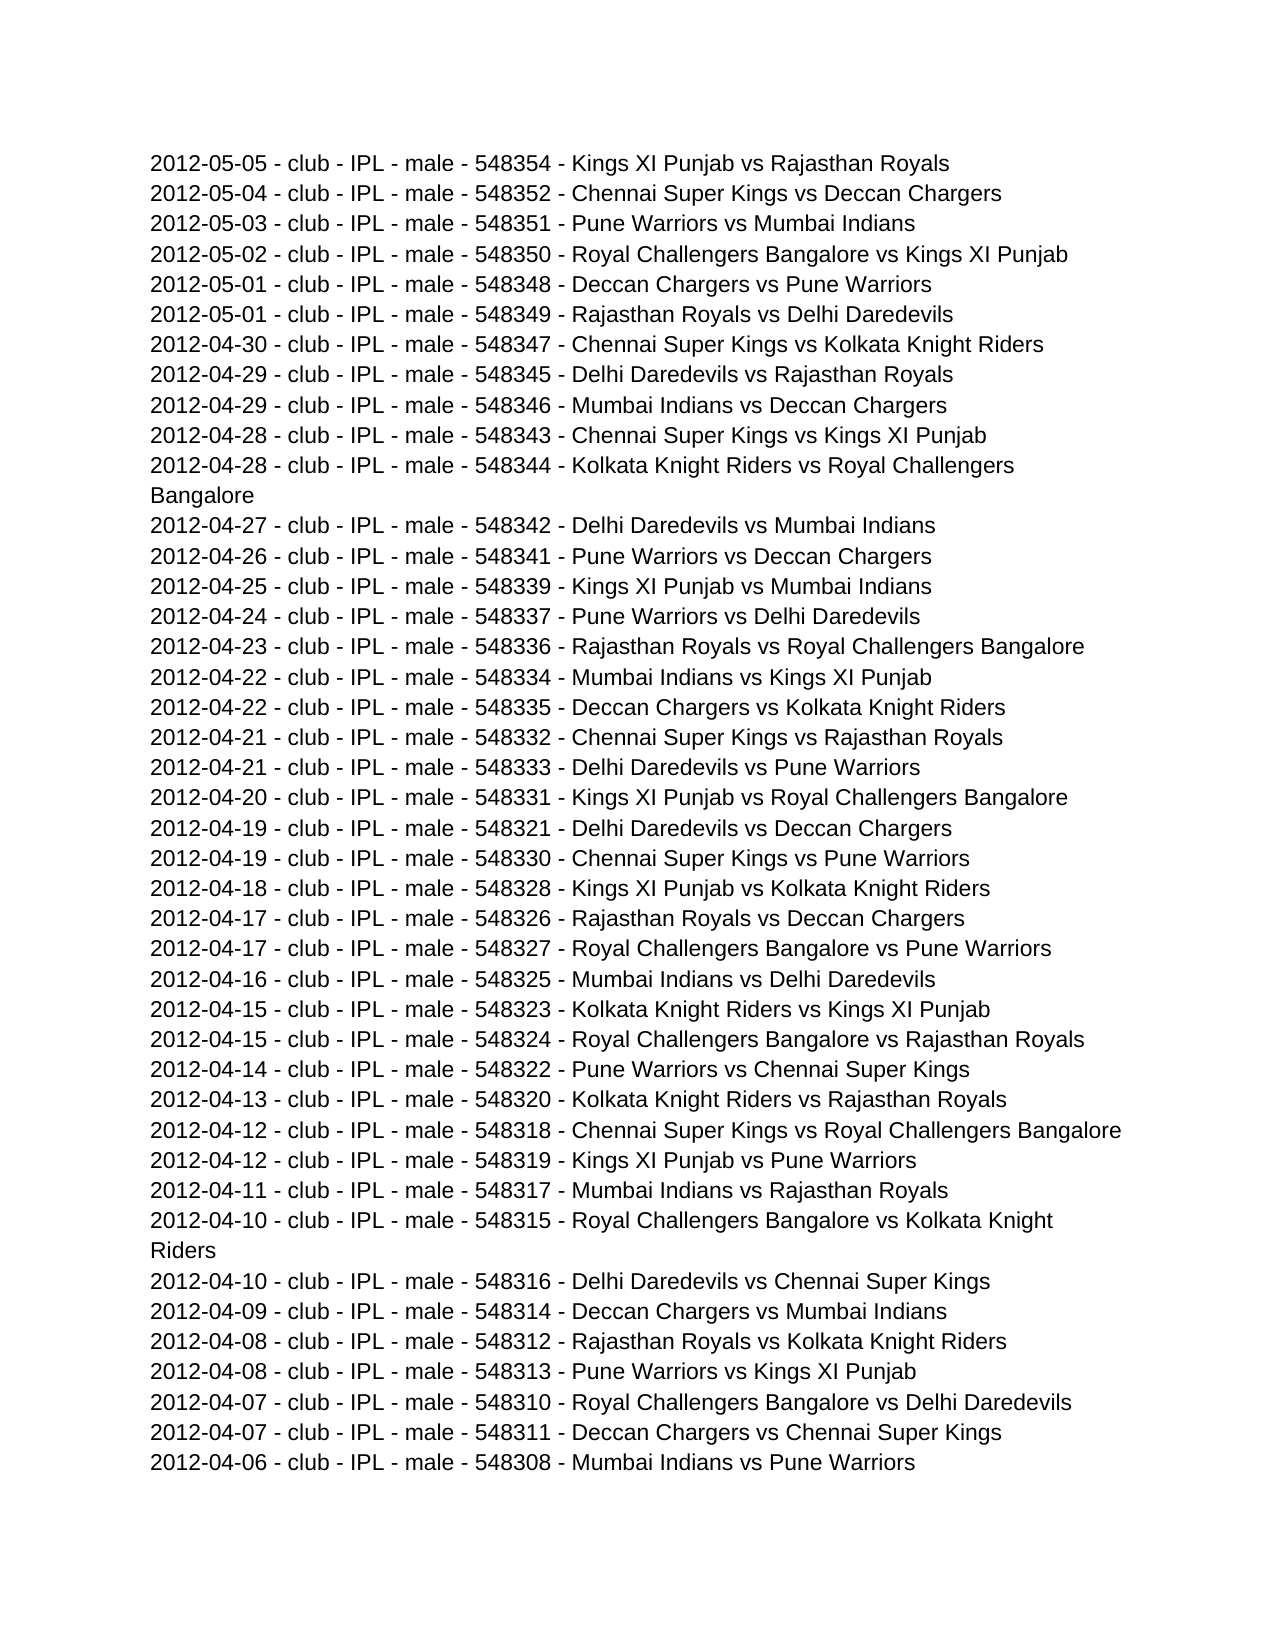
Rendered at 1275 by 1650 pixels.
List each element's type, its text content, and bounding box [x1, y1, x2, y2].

text 2012-04-29 - club - IPL - male - 548346 - Mumbai Indians vs Deccan Chargers [150, 392, 1125, 418]
text 2012-04-10 - club - IPL - male - 548316 - Delhi Daredevils vs Chennai Super Kings [150, 1268, 1125, 1294]
text 2012-04-06 - club - IPL - male - 548308 - Mumbai Indians vs Pune Warriors [150, 1449, 1125, 1475]
text 2012-04-22 - club - IPL - male - 548335 - Deccan Chargers vs Kolkata Knight Riders [150, 694, 1125, 720]
text 2012-04-28 - club - IPL - male - 548344 - Kolkata Knight Riders vs Royal Challengers Bangalore [150, 452, 1125, 509]
text 2012-04-15 - club - IPL - male - 548324 - Royal Challengers Bangalore vs Rajasthan Royals [150, 1026, 1125, 1052]
text 2012-04-15 - club - IPL - male - 548323 - Kolkata Knight Riders vs Kings XI Punjab [150, 996, 1125, 1022]
text 2012-04-16 - club - IPL - male - 548325 - Mumbai Indians vs Delhi Daredevils [150, 966, 1125, 992]
text 2012-04-20 - club - IPL - male - 548331 - Kings XI Punjab vs Royal Challengers Bangalore [150, 784, 1125, 811]
text 2012-04-23 - club - IPL - male - 548336 - Rajasthan Royals vs Royal Challengers Bangalore [150, 633, 1125, 660]
text 2012-04-08 - club - IPL - male - 548312 - Rajasthan Royals vs Kolkata Knight Riders [150, 1328, 1125, 1354]
text 2012-04-14 - club - IPL - male - 548322 - Pune Warriors vs Chennai Super Kings [150, 1056, 1125, 1083]
text 2012-04-19 - club - IPL - male - 548330 - Chennai Super Kings vs Pune Warriors [150, 845, 1125, 871]
text 2012-04-12 - club - IPL - male - 548319 - Kings XI Punjab vs Pune Warriors [150, 1147, 1125, 1173]
text 2012-04-27 - club - IPL - male - 548342 - Delhi Daredevils vs Mumbai Indians [150, 512, 1125, 539]
text 2012-04-13 - club - IPL - male - 548320 - Kolkata Knight Riders vs Rajasthan Royals [150, 1086, 1125, 1113]
text 2012-04-28 - club - IPL - male - 548343 - Chennai Super Kings vs Kings XI Punjab [150, 422, 1125, 448]
text 2012-04-17 - club - IPL - male - 548326 - Rajasthan Royals vs Deccan Chargers [150, 905, 1125, 932]
text 2012-04-22 - club - IPL - male - 548334 - Mumbai Indians vs Kings XI Punjab [150, 663, 1125, 690]
text 2012-04-24 - club - IPL - male - 548337 - Pune Warriors vs Delhi Daredevils [150, 603, 1125, 629]
text 2012-04-11 - club - IPL - male - 548317 - Mumbai Indians vs Rajasthan Royals [150, 1177, 1125, 1203]
text 2012-05-04 - club - IPL - male - 548352 - Chennai Super Kings vs Deccan Chargers [150, 180, 1125, 207]
text 2012-05-02 - club - IPL - male - 548350 - Royal Challengers Bangalore vs Kings XI Punjab [150, 241, 1125, 267]
text 2012-04-10 - club - IPL - male - 548315 - Royal Challengers Bangalore vs Kolkata Knight Riders [150, 1207, 1125, 1264]
text 2012-04-21 - club - IPL - male - 548333 - Delhi Daredevils vs Pune Warriors [150, 754, 1125, 781]
text 2012-04-12 - club - IPL - male - 548318 - Chennai Super Kings vs Royal Challengers Bangalore [150, 1117, 1125, 1143]
text 2012-05-01 - club - IPL - male - 548348 - Deccan Chargers vs Pune Warriors [150, 271, 1125, 297]
text 2012-05-01 - club - IPL - male - 548349 - Rajasthan Royals vs Delhi Daredevils [150, 301, 1125, 327]
text 2012-04-25 - club - IPL - male - 548339 - Kings XI Punjab vs Mumbai Indians [150, 573, 1125, 599]
text 2012-04-18 - club - IPL - male - 548328 - Kings XI Punjab vs Kolkata Knight Riders [150, 875, 1125, 901]
text 2012-04-17 - club - IPL - male - 548327 - Royal Challengers Bangalore vs Pune Warriors [150, 935, 1125, 962]
text 2012-04-08 - club - IPL - male - 548313 - Pune Warriors vs Kings XI Punjab [150, 1358, 1125, 1385]
text 2012-04-07 - club - IPL - male - 548311 - Deccan Chargers vs Chennai Super Kings [150, 1419, 1125, 1445]
text 2012-04-19 - club - IPL - male - 548321 - Delhi Daredevils vs Deccan Chargers [150, 814, 1125, 841]
text 2012-04-26 - club - IPL - male - 548341 - Pune Warriors vs Deccan Chargers [150, 543, 1125, 569]
text 2012-04-07 - club - IPL - male - 548310 - Royal Challengers Bangalore vs Delhi Daredevils [150, 1388, 1125, 1415]
text 2012-05-03 - club - IPL - male - 548351 - Pune Warriors vs Mumbai Indians [150, 210, 1125, 237]
text 2012-04-29 - club - IPL - male - 548345 - Delhi Daredevils vs Rajasthan Royals [150, 361, 1125, 388]
text 2012-05-05 - club - IPL - male - 548354 - Kings XI Punjab vs Rajasthan Royals [150, 150, 1125, 176]
text 2012-04-09 - club - IPL - male - 548314 - Deccan Chargers vs Mumbai Indians [150, 1298, 1125, 1324]
text 2012-04-30 - club - IPL - male - 548347 - Chennai Super Kings vs Kolkata Knight Riders [150, 331, 1125, 358]
text 2012-04-21 - club - IPL - male - 548332 - Chennai Super Kings vs Rajasthan Royals [150, 724, 1125, 750]
